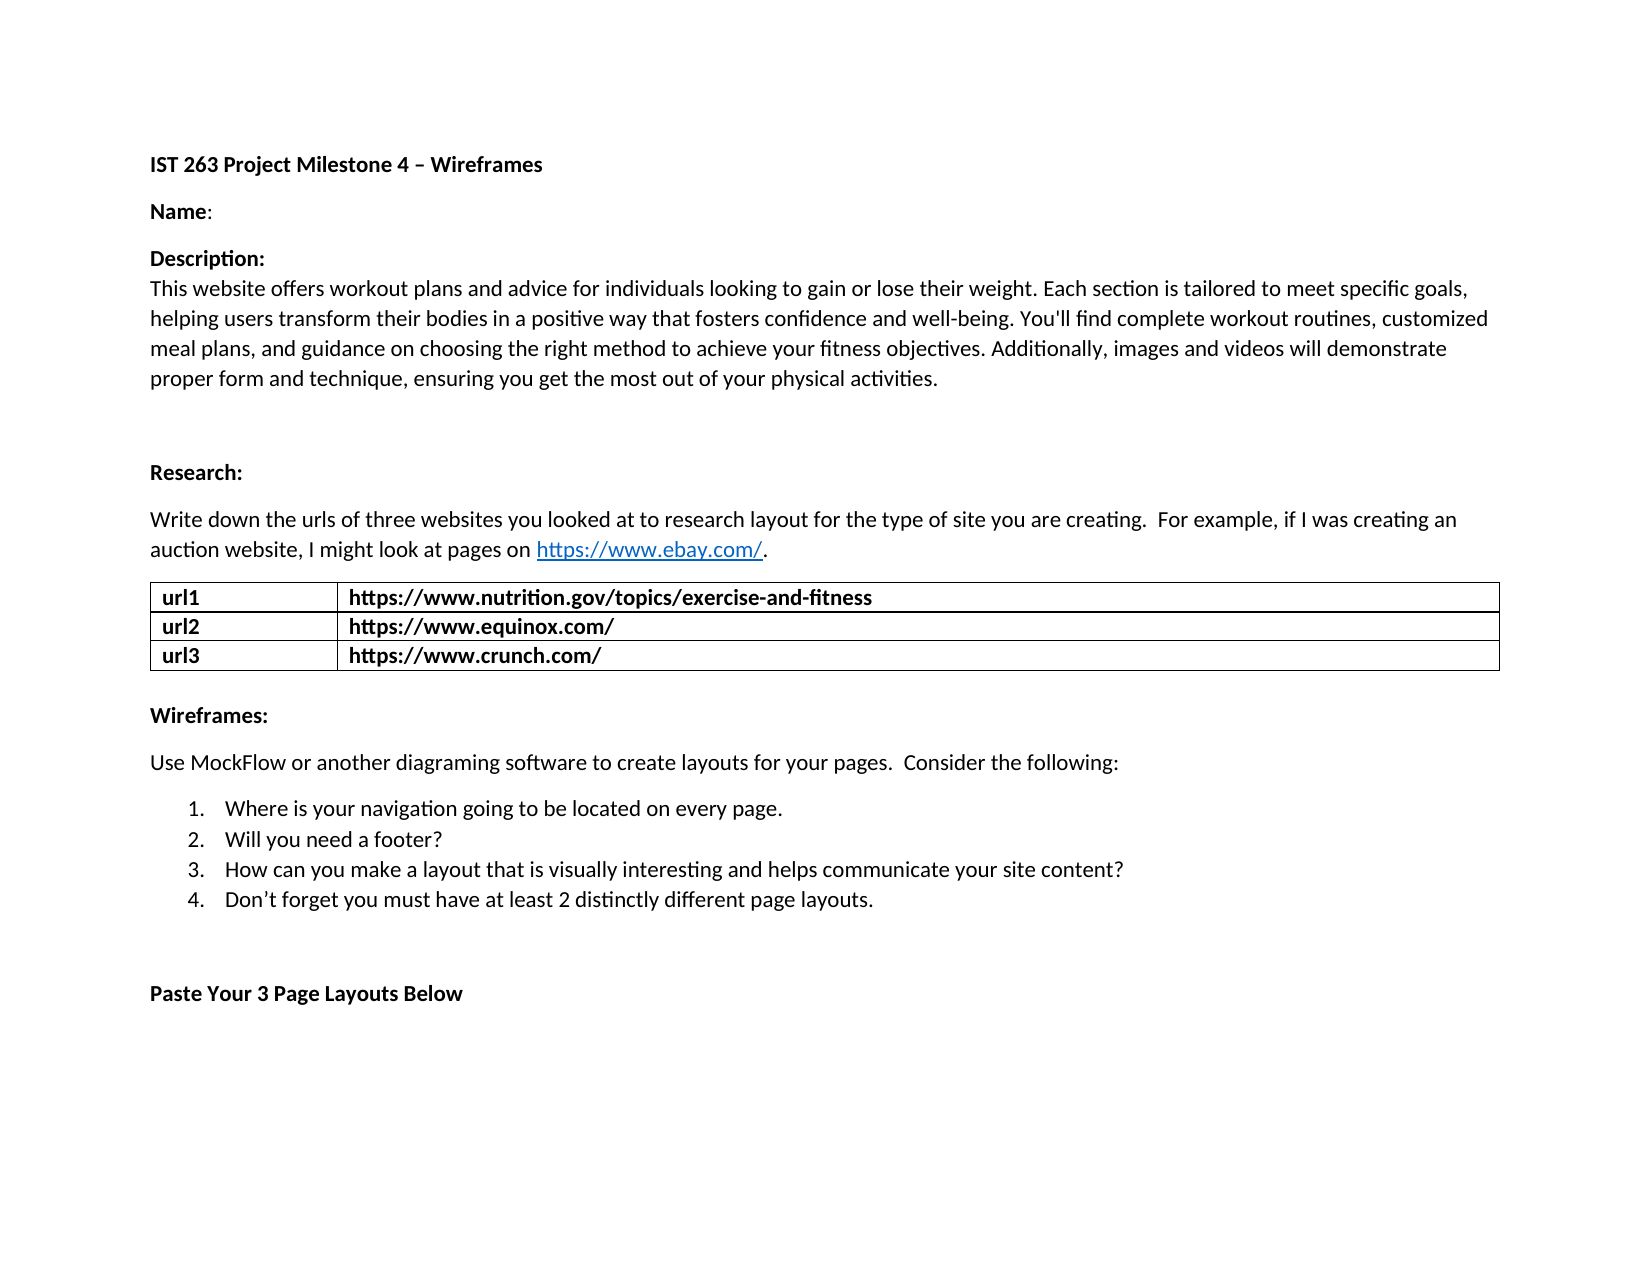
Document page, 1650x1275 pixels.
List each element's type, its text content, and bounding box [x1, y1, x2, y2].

table_cell https://www.crunch.com/ [338, 641, 1499, 669]
text Name: [150, 197, 1500, 225]
list How can you make a layout that is visually interesting and helps communicate your site content? [187, 855, 1500, 883]
text Paste Your 3 Page Layouts Below [150, 979, 1500, 1007]
text IST 263 Project Milestone 4 – Wireframes [150, 150, 1500, 178]
text Description: This website offers workout plans and advice for individuals looking to gain or lose their weight. Each section is tailored to meet specific goals, helping users transform their bodies in a positive way that fosters confidence and well-being. You'll find complete workout routines, customized meal plans, and guidance on choosing the right method to achieve your fitness objectives. Additionally, images and videos will demonstrate proper form and technique, ensuring you get the most out of your physical activities. [150, 244, 1500, 393]
table_cell url2 [151, 613, 337, 640]
text Wireframes: [150, 671, 1500, 729]
list Will you need a footer? [187, 825, 1500, 853]
list Where is your navigation going to be located on every page. [187, 794, 1500, 822]
table_header url1 [151, 583, 337, 611]
text Use MockFlow or another diagraming software to create layouts for your pages. Consider the following: [150, 748, 1500, 776]
text Research: [150, 458, 1500, 486]
table_cell https://www.equinox.com/ [338, 613, 1499, 640]
table_header https://www.nutrition.gov/topics/exercise-and-fitness [338, 583, 1499, 611]
table_cell url3 [151, 641, 337, 669]
text Write down the urls of three websites you looked at to research layout for the type of site you are creating. For example, if I was creating an auction website, I might look at pages on https://www.ebay.com/. [150, 505, 1500, 563]
list Don’t forget you must have at least 2 distinctly different page layouts. [187, 885, 1500, 913]
